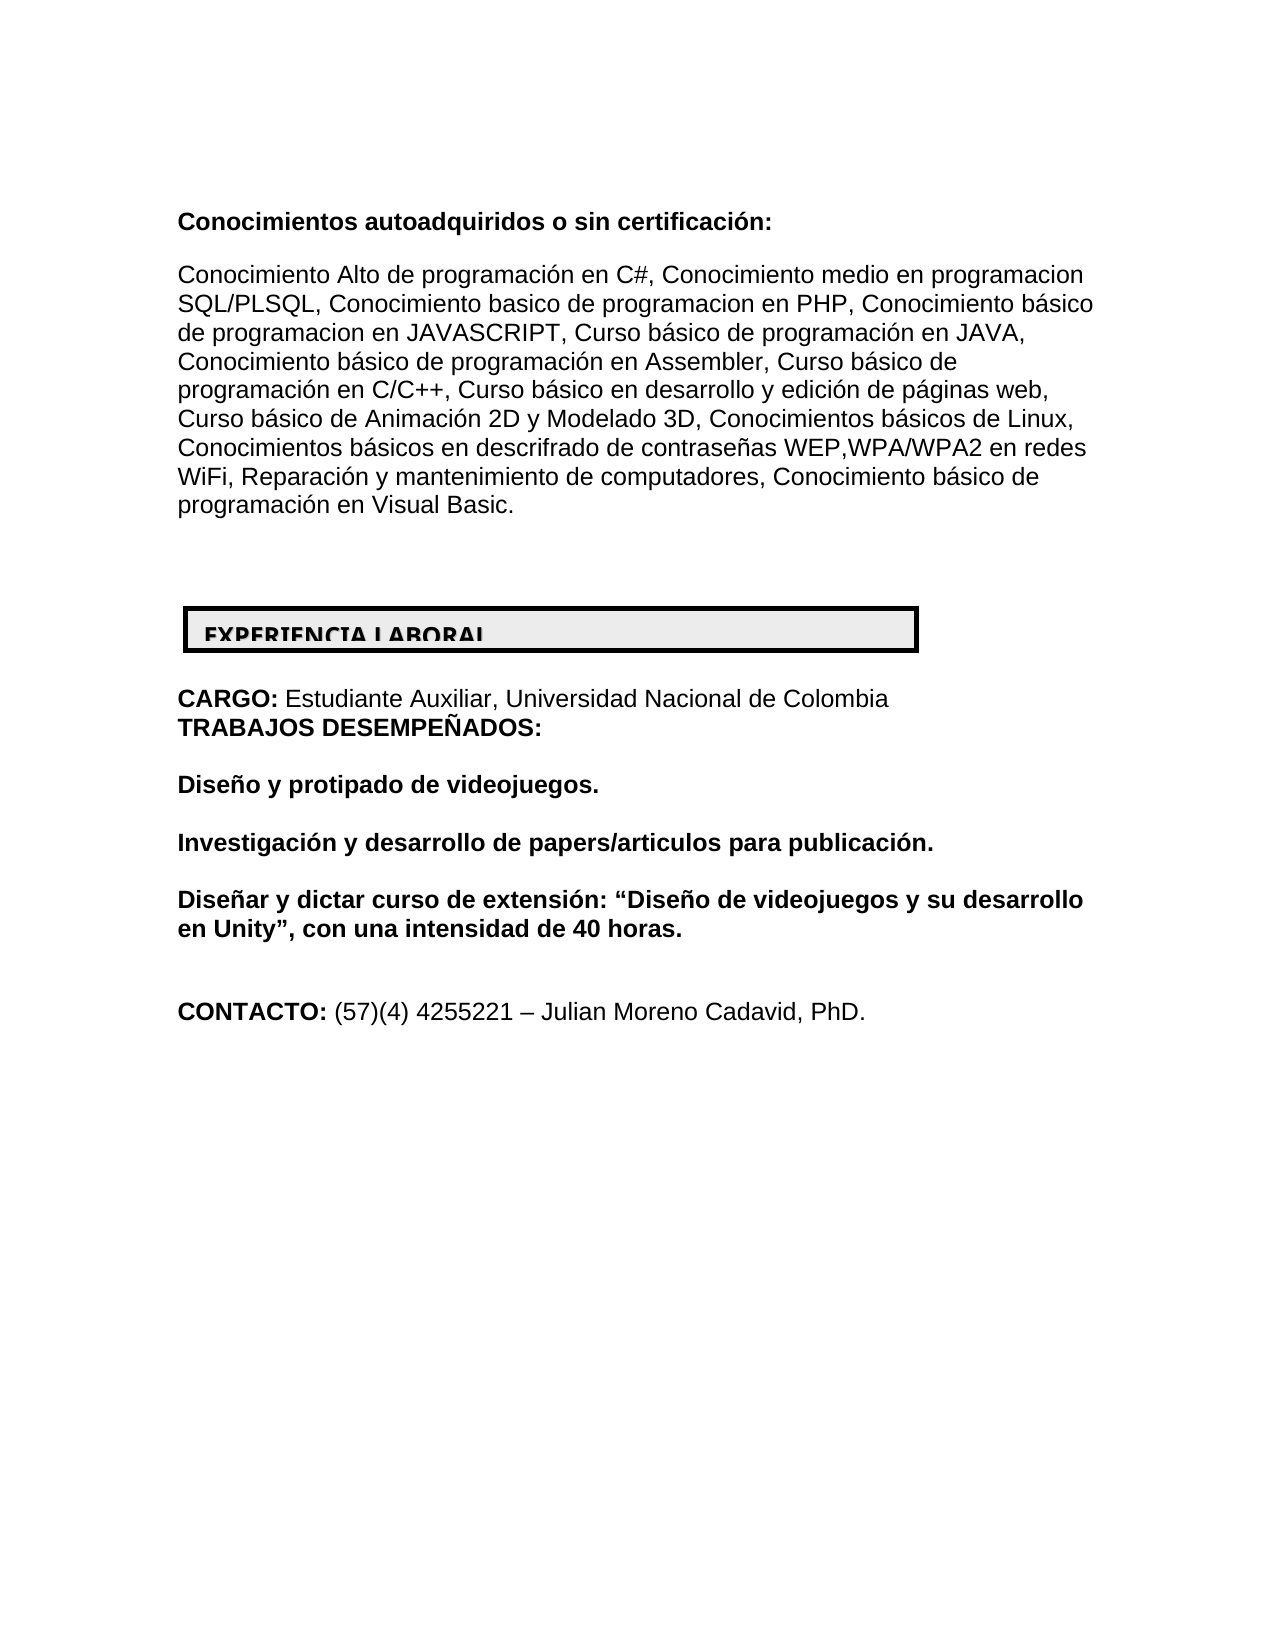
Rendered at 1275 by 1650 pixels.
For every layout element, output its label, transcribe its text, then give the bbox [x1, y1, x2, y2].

text Conocimiento Alto de programación en C#, Conocimiento medio en programacion SQL/PLSQL, Conocimiento basico de programacion en PHP, Conocimiento básico de programacion en JAVASCRIPT, Curso básico de programación en JAVA, Conocimiento básico de programación en Assembler, Curso básico de programación en C/C++, Curso básico en desarrollo y edición de páginas web, Curso básico de Animación 2D y Modelado 3D, Conocimientos básicos de Linux, Conocimientos básicos en descrifrado de contraseñas WEP,WPA/WPA2 en redes WiFi, Reparación y mantenimiento de computadores, Conocimiento básico de programación en Visual Basic. [177, 261, 1098, 519]
text Conocimientos autoadquiridos o sin certificación: [177, 207, 1098, 236]
text Diseño y protipado de videojuegos. [177, 771, 1098, 828]
text Investigación y desarrollo de papers/articulos para publicación. [177, 828, 1098, 857]
text CONTACTO: (57)(4) 4255221 – Julian Moreno Cadavid, PhD. [177, 997, 1098, 1026]
text CARGO: Estudiante Auxiliar, Universidad Nacional de Colombia [177, 684, 1098, 713]
text TRABAJOS DESEMPEÑADOS: [177, 713, 1098, 742]
text Diseñar y dictar curso de extensión: “Diseño de videojuegos y su desarrollo en Unity”, con una intensidad de 40 horas. [177, 886, 1098, 943]
